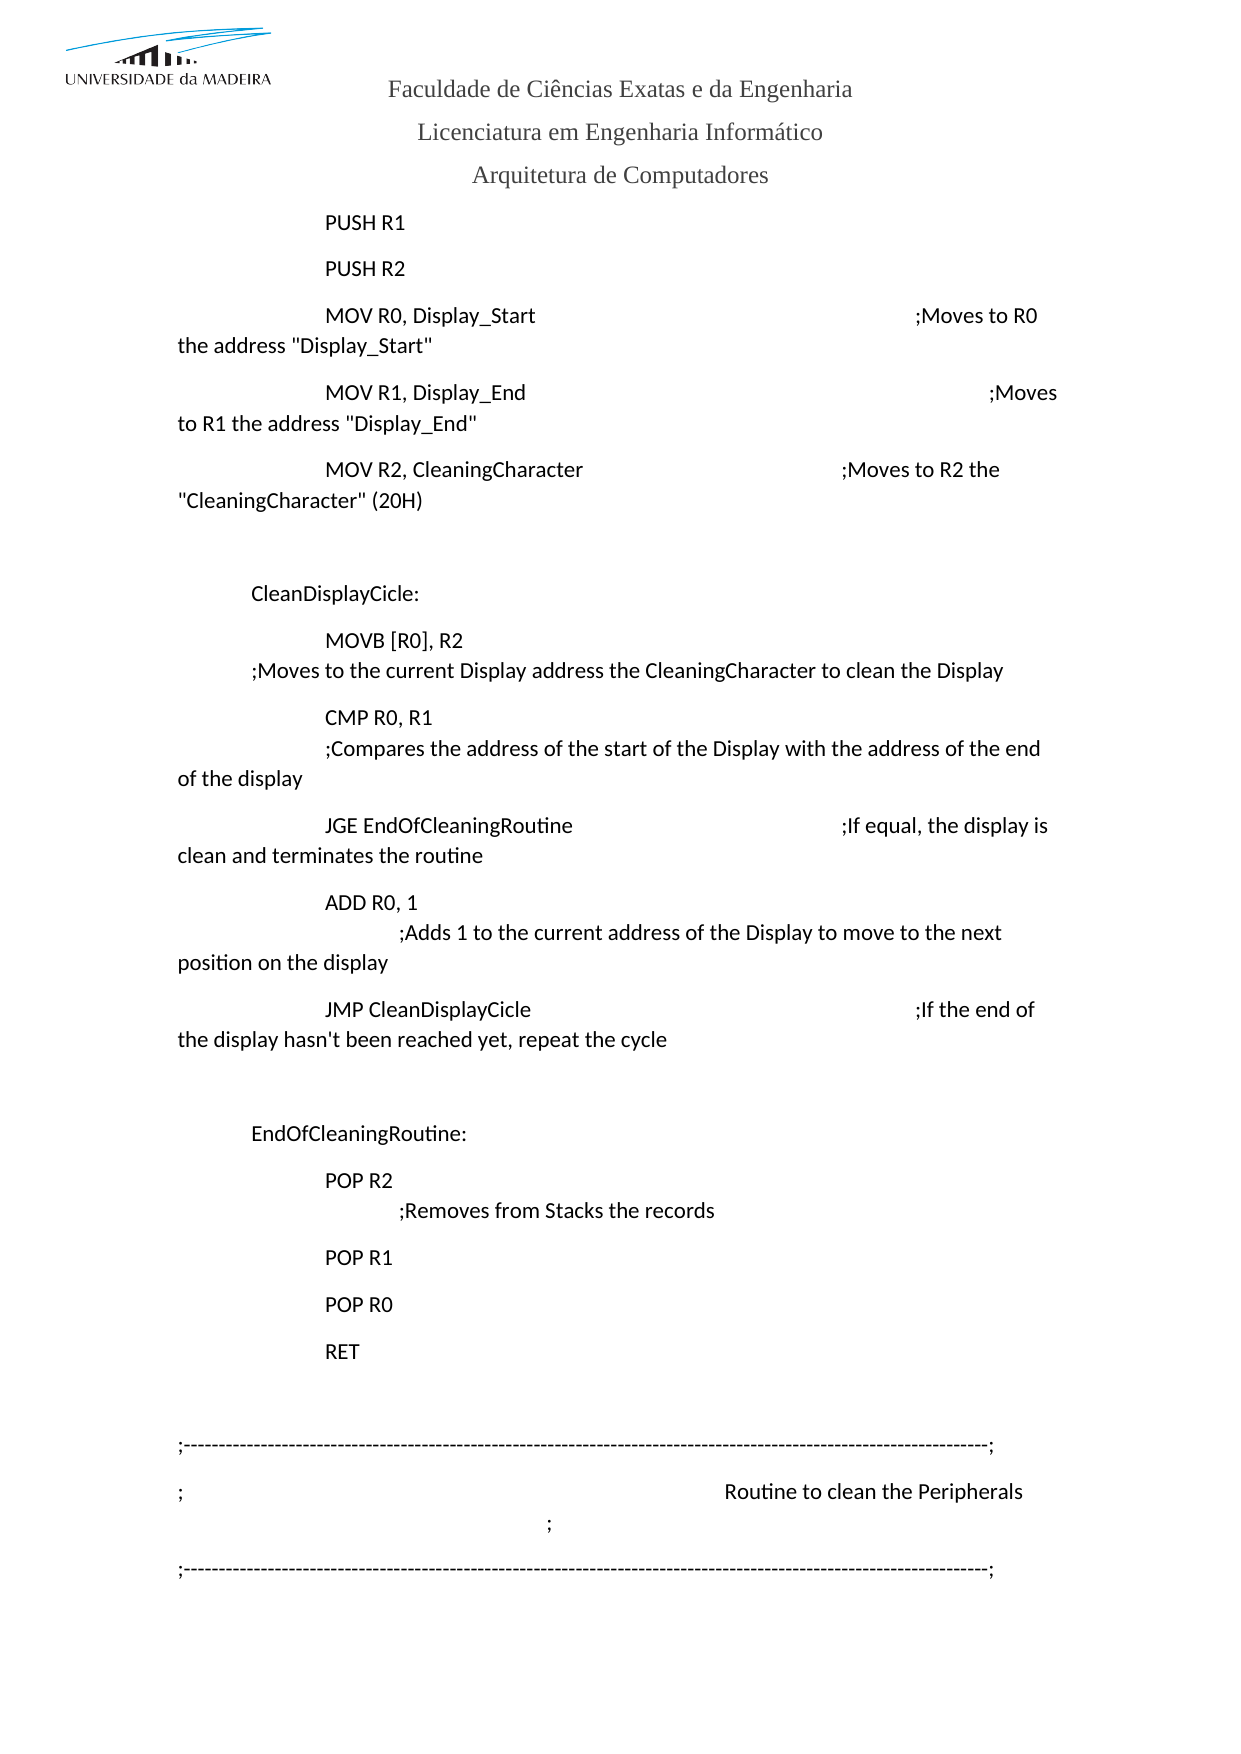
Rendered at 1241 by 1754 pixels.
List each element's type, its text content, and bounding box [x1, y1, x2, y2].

text JGE EndOfCleaningRoutine ;If equal, the display is clean and terminates the routine [177, 811, 1063, 869]
text MOV R2, CleaningCharacter ;Moves to R2 the "CleaningCharacter" (20H) [177, 456, 1063, 514]
text EndOfCleaningRoutine: [177, 1119, 1063, 1147]
text RET [177, 1337, 1063, 1365]
text CleanDisplayCicle: [177, 579, 1063, 607]
text POP R0 [177, 1290, 1063, 1318]
text MOV R1, Display_End ;Moves to R1 the address "Display_End" [177, 378, 1063, 437]
text PUSH R1 [177, 208, 1063, 236]
text ADD R0, 1 ;Adds 1 to the current address of the Display to move to the next position on the display [177, 888, 1063, 976]
text ; Routine to clean the Peripherals ; [177, 1477, 1063, 1536]
text ;-------------------------------------------------------------------------------------------------------------------; [177, 1431, 1063, 1458]
text MOV R0, Display_Start ;Moves to R0 the address "Display_Start" [177, 301, 1063, 359]
text MOVB [R0], R2 ;Moves to the current Display address the CleaningCharacter to clean the Display [177, 626, 1063, 684]
text POP R1 [177, 1243, 1063, 1271]
text JMP CleanDisplayCicle ;If the end of the display hasn't been reached yet, repeat the cycle [177, 995, 1063, 1053]
text ;-------------------------------------------------------------------------------------------------------------------; [177, 1554, 1063, 1582]
text PUSH R2 [177, 254, 1063, 282]
text CMP R0, R1 ;Compares the address of the start of the Display with the address of the end of the display [177, 703, 1063, 792]
picture [13, 13, 323, 104]
text POP R2 ;Removes from Stacks the records [177, 1166, 1063, 1224]
